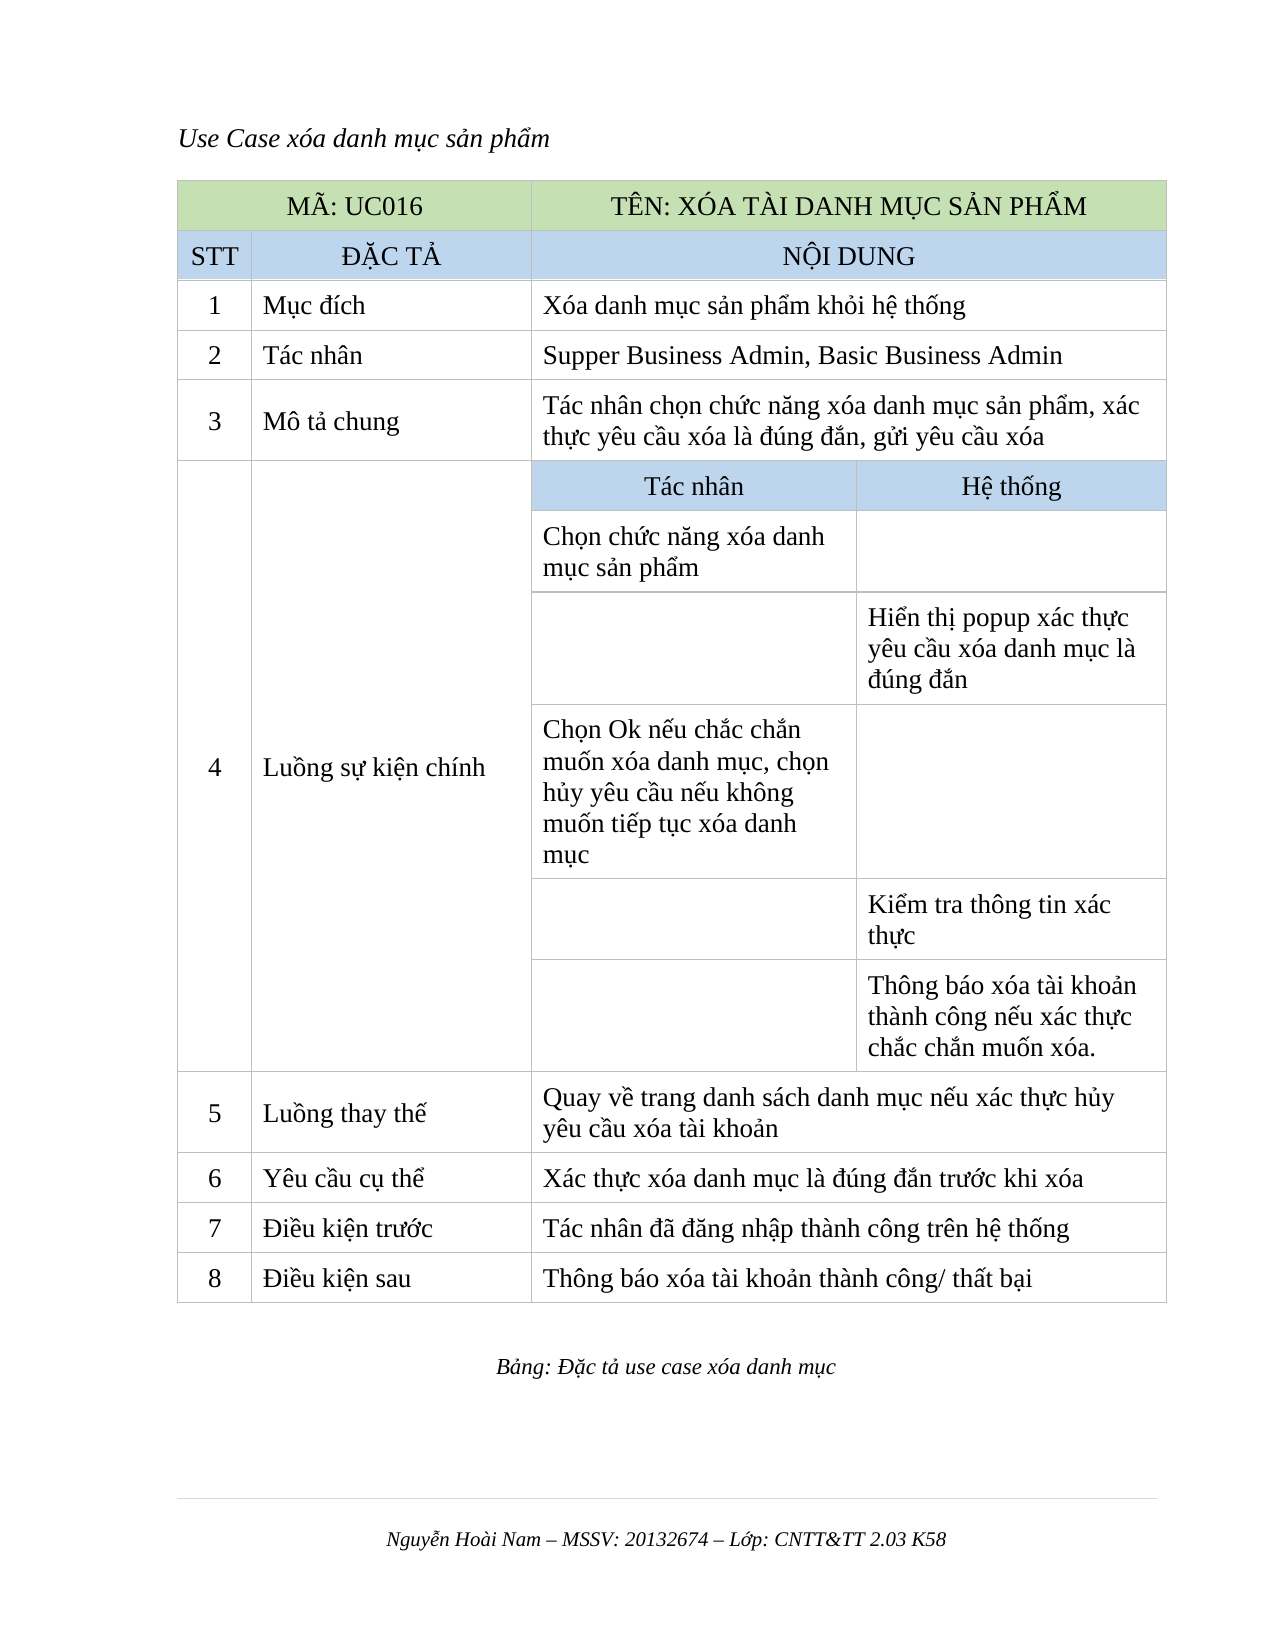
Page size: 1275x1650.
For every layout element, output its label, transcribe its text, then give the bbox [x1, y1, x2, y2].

table_cell 1 [178, 281, 251, 329]
table_cell ĐẶC TẢ [252, 231, 531, 279]
table_cell 8 [178, 1253, 251, 1302]
table_cell 5 [178, 1072, 251, 1152]
table_cell [532, 593, 856, 703]
table_cell Điều kiện trước [252, 1203, 531, 1252]
table_cell Kiểm tra thông tin xác thực [857, 879, 1166, 959]
table_cell Chọn Ok nếu chắc chắn muốn xóa danh mục, chọn hủy yêu cầu nếu không muốn tiếp tục xóa danh mục [532, 705, 856, 878]
table_cell Tác nhân [252, 331, 531, 379]
table_cell Chọn chức năng xóa danh mục sản phẩm [532, 511, 856, 591]
table_cell 2 [178, 331, 251, 379]
text Bảng: Đặc tả use case xóa danh mục [177, 1353, 1157, 1379]
table_cell Mô tả chung [252, 380, 531, 460]
subtitle Use Case xóa danh mục sản phẩm [177, 122, 1157, 153]
table_cell Tác nhân đã đăng nhập thành công trên hệ thống [532, 1203, 1166, 1252]
table_cell 6 [178, 1153, 251, 1202]
table_cell Luồng thay thế [252, 1072, 531, 1152]
table_cell Điều kiện sau [252, 1253, 531, 1302]
table_header MÃ: UC016 [178, 181, 531, 230]
table_header TÊN: XÓA TÀI DANH MỤC SẢN PHẨM [532, 181, 1166, 230]
table_cell [532, 879, 856, 959]
table_cell 4 [178, 461, 251, 1071]
table_cell Tác nhân [532, 461, 856, 510]
table_cell Hệ thống [857, 461, 1166, 510]
table_cell Supper Business Admin, Basic Business Admin [532, 331, 1166, 379]
table_cell Xác thực xóa danh mục là đúng đắn trước khi xóa [532, 1153, 1166, 1202]
table_cell Tác nhân chọn chức năng xóa danh mục sản phẩm, xác thực yêu cầu xóa là đúng đắn, gửi yêu cầu xóa [532, 380, 1166, 460]
table_cell Luồng sự kiện chính [252, 461, 531, 1071]
table_cell 7 [178, 1203, 251, 1252]
table_cell NỘI DUNG [532, 231, 1166, 279]
table_cell [532, 960, 856, 1071]
table_cell Thông báo xóa tài khoản thành công nếu xác thực chắc chắn muốn xóa. [857, 960, 1166, 1071]
table_cell Hiển thị popup xác thực yêu cầu xóa danh mục là đúng đắn [857, 593, 1166, 703]
table_cell Yêu cầu cụ thể [252, 1153, 531, 1202]
table_cell Thông báo xóa tài khoản thành công/ thất bại [532, 1253, 1166, 1302]
table_cell [857, 511, 1166, 591]
table_cell 3 [178, 380, 251, 460]
table_cell Xóa danh mục sản phẩm khỏi hệ thống [532, 281, 1166, 329]
table_cell Quay về trang danh sách danh mục nếu xác thực hủy yêu cầu xóa tài khoản [532, 1072, 1166, 1152]
table_cell STT [178, 231, 251, 279]
table_cell Mục đích [252, 281, 531, 329]
table_cell [857, 705, 1166, 878]
